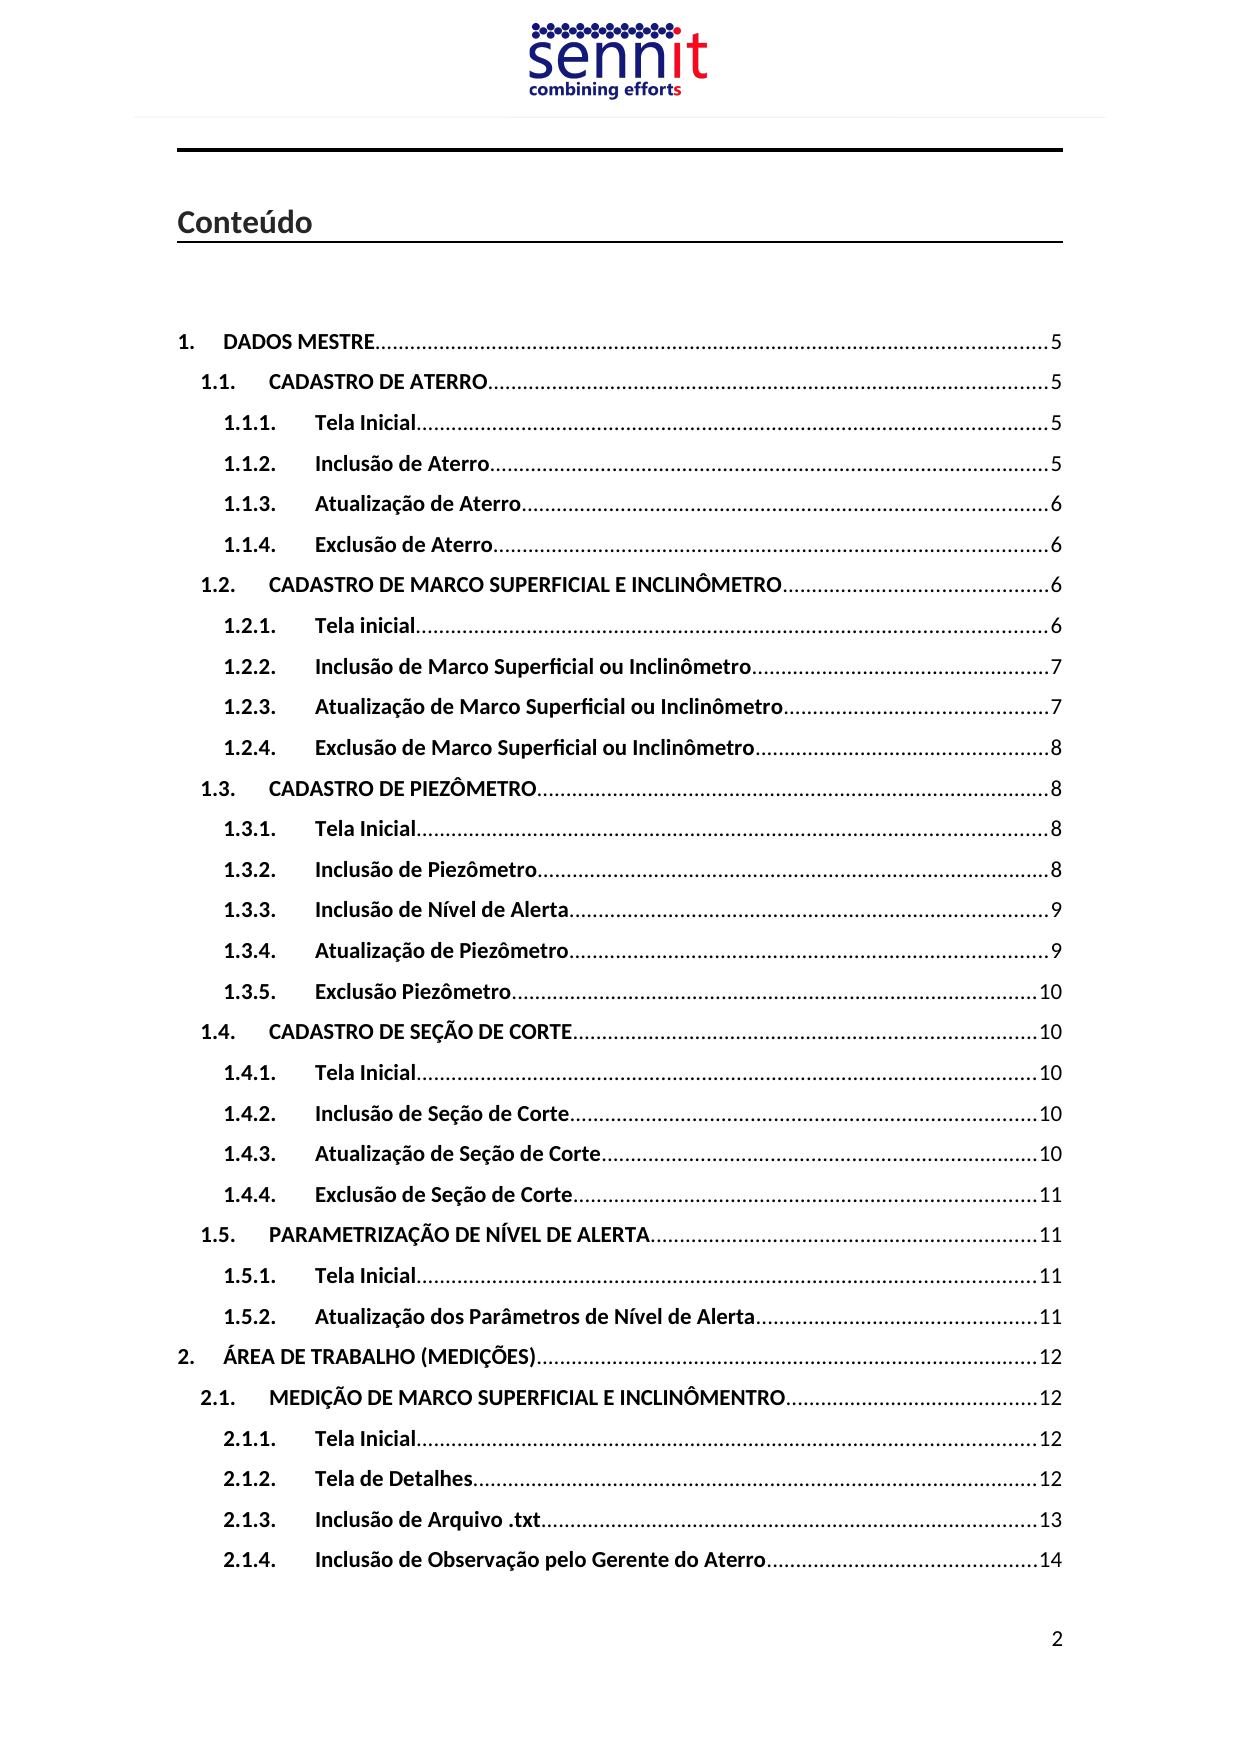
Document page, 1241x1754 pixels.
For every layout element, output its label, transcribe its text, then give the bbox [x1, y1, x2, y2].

subtitle Conteúdo [177, 201, 1063, 241]
picture [529, 23, 710, 102]
